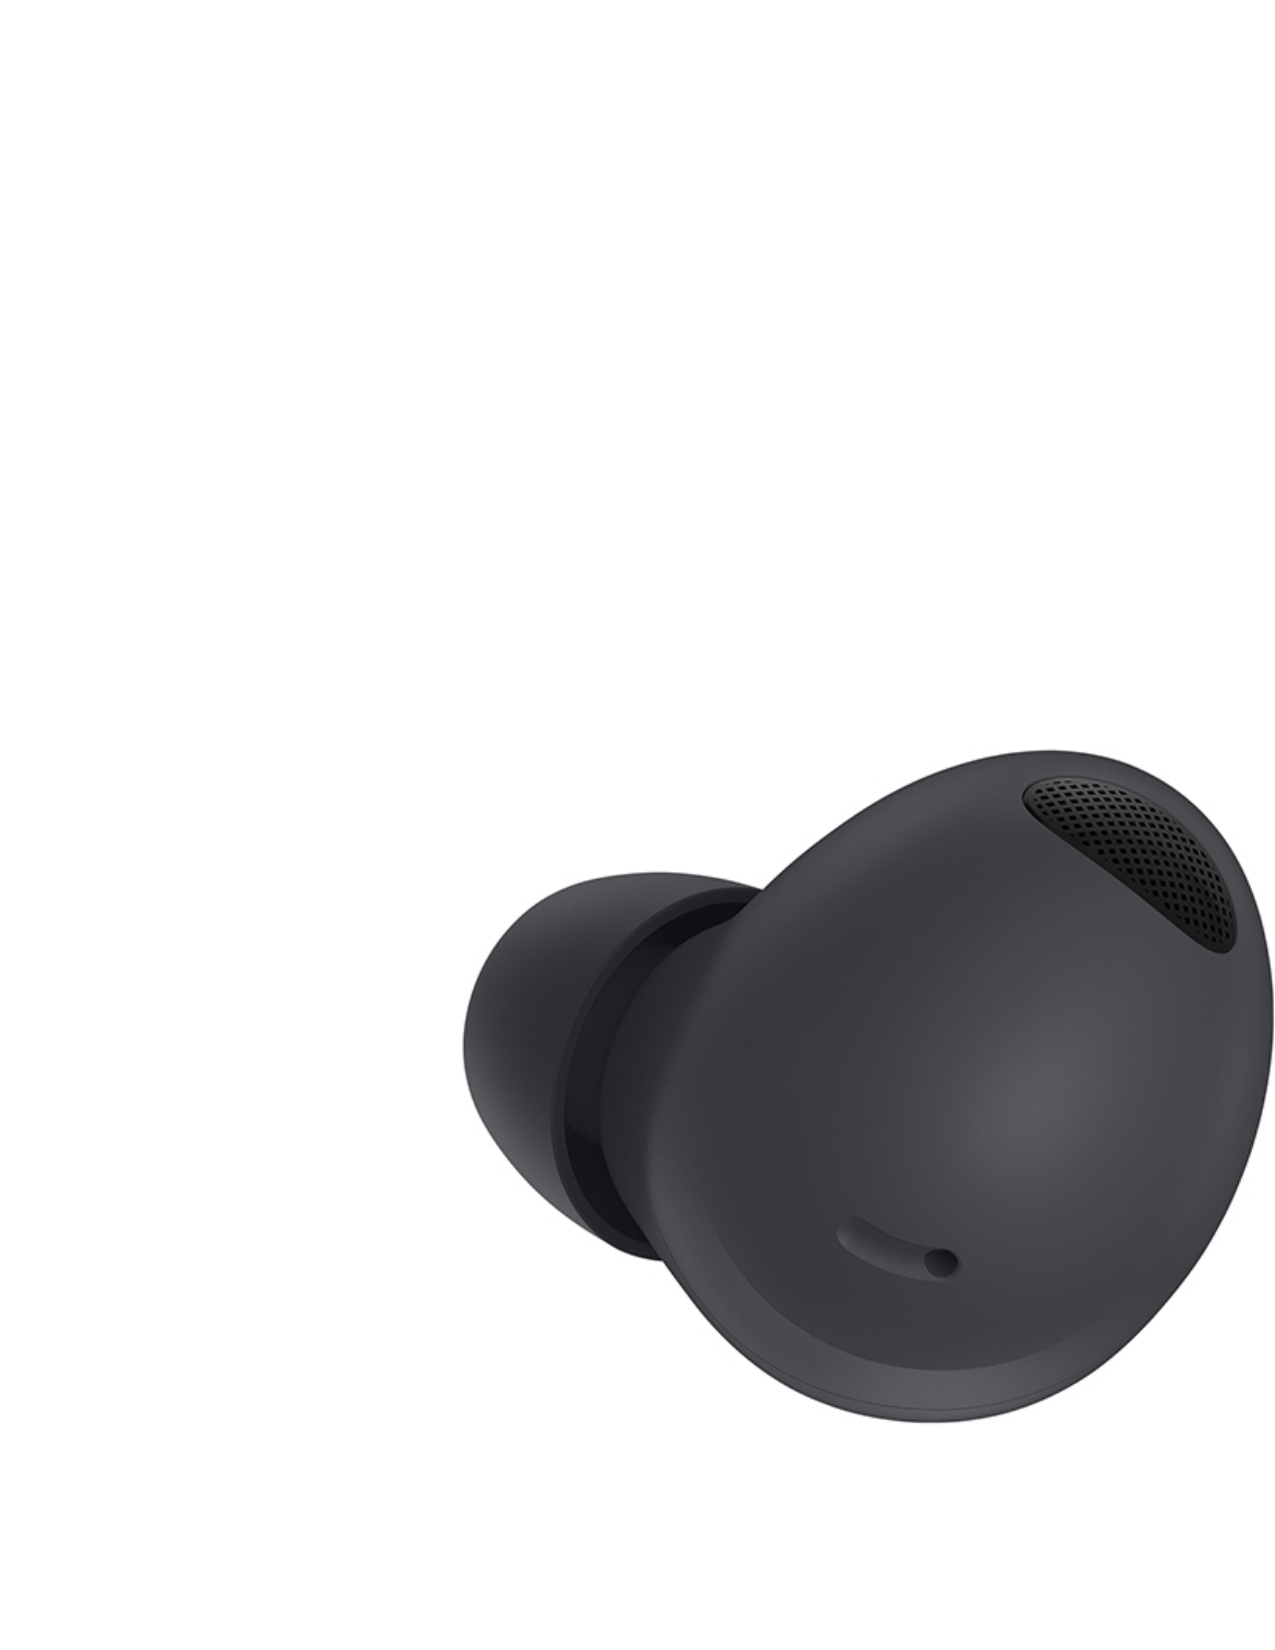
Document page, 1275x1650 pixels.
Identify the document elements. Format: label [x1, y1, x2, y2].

picture [150, 150, 1275, 1501]
